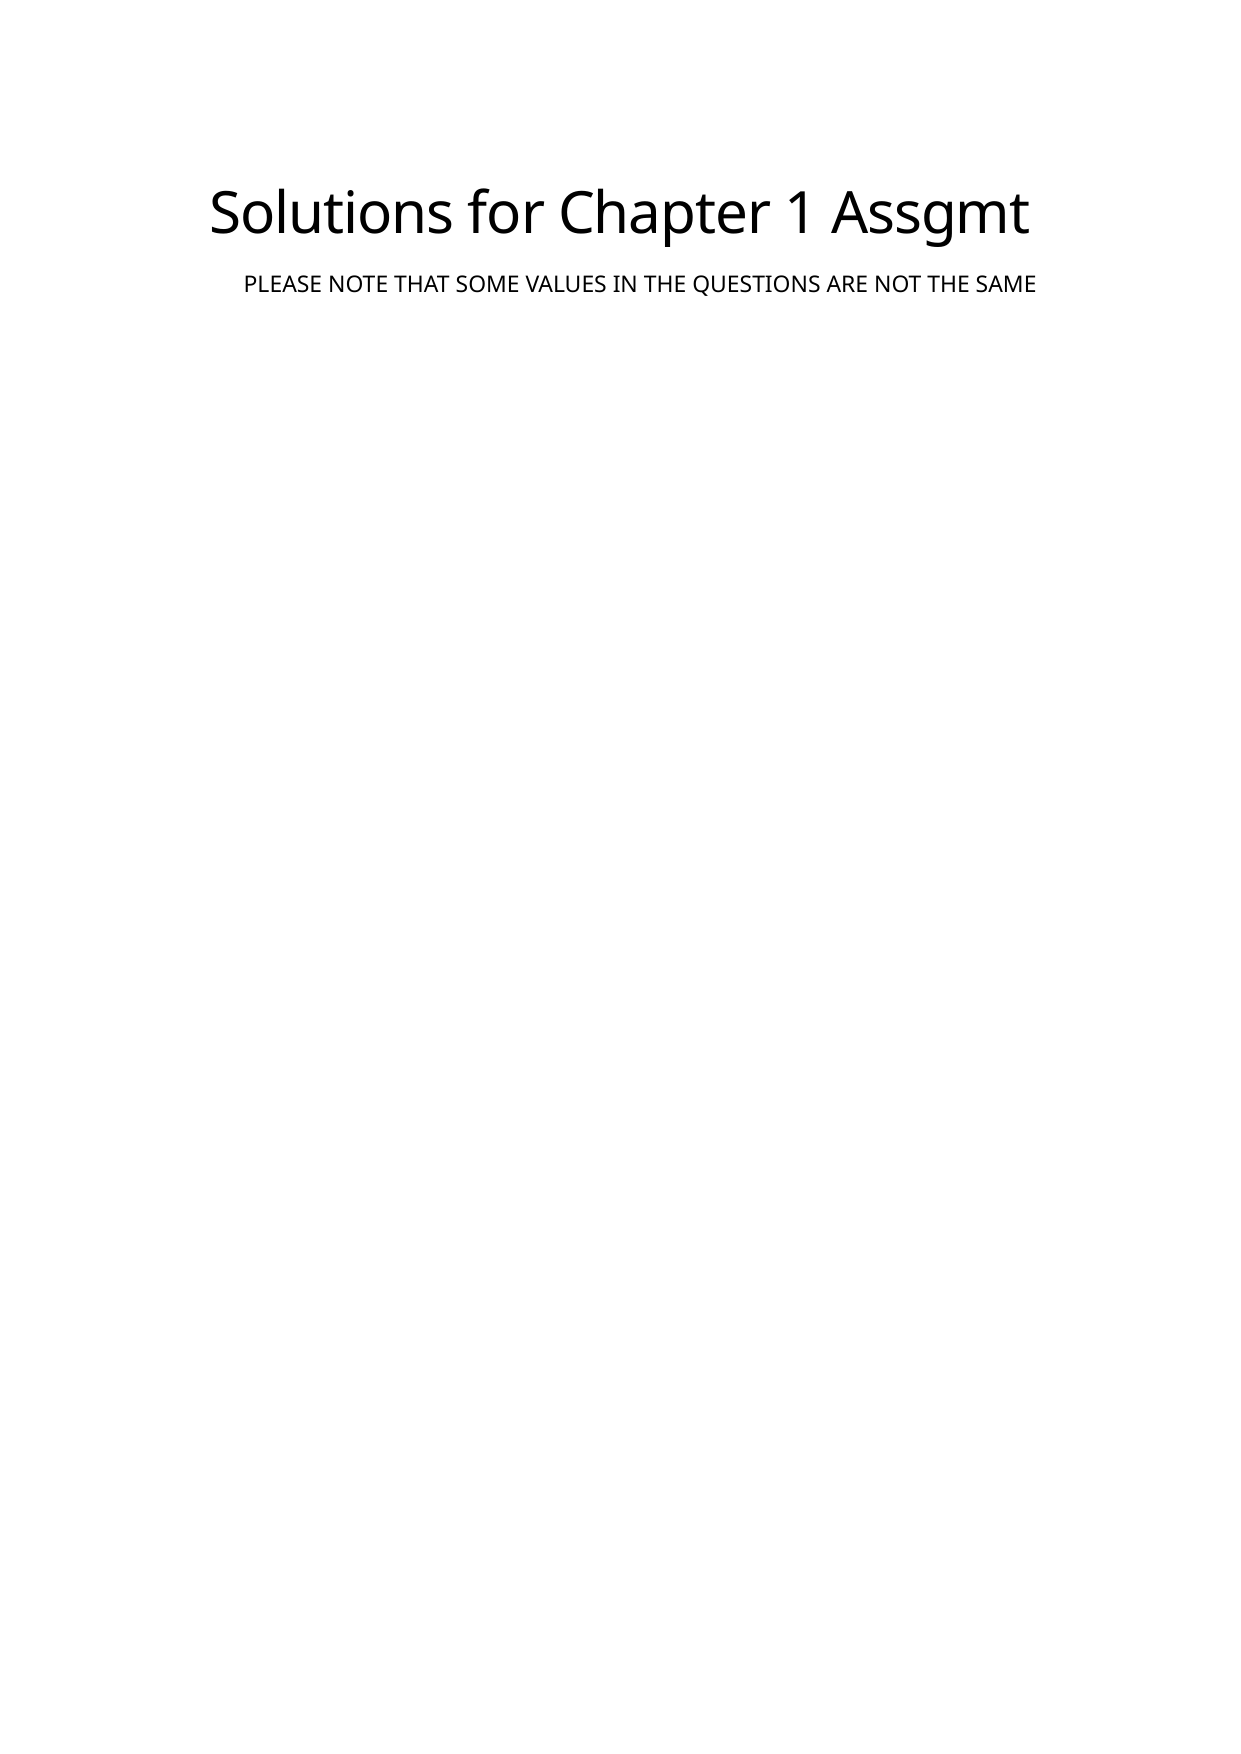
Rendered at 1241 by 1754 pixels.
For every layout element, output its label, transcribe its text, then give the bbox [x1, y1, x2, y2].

text PLEASE NOTE THAT SOME VALUES IN THE QUESTIONS ARE NOT THE SAME [150, 268, 1090, 300]
title Solutions for Chapter 1 Assgmt [150, 162, 1090, 259]
